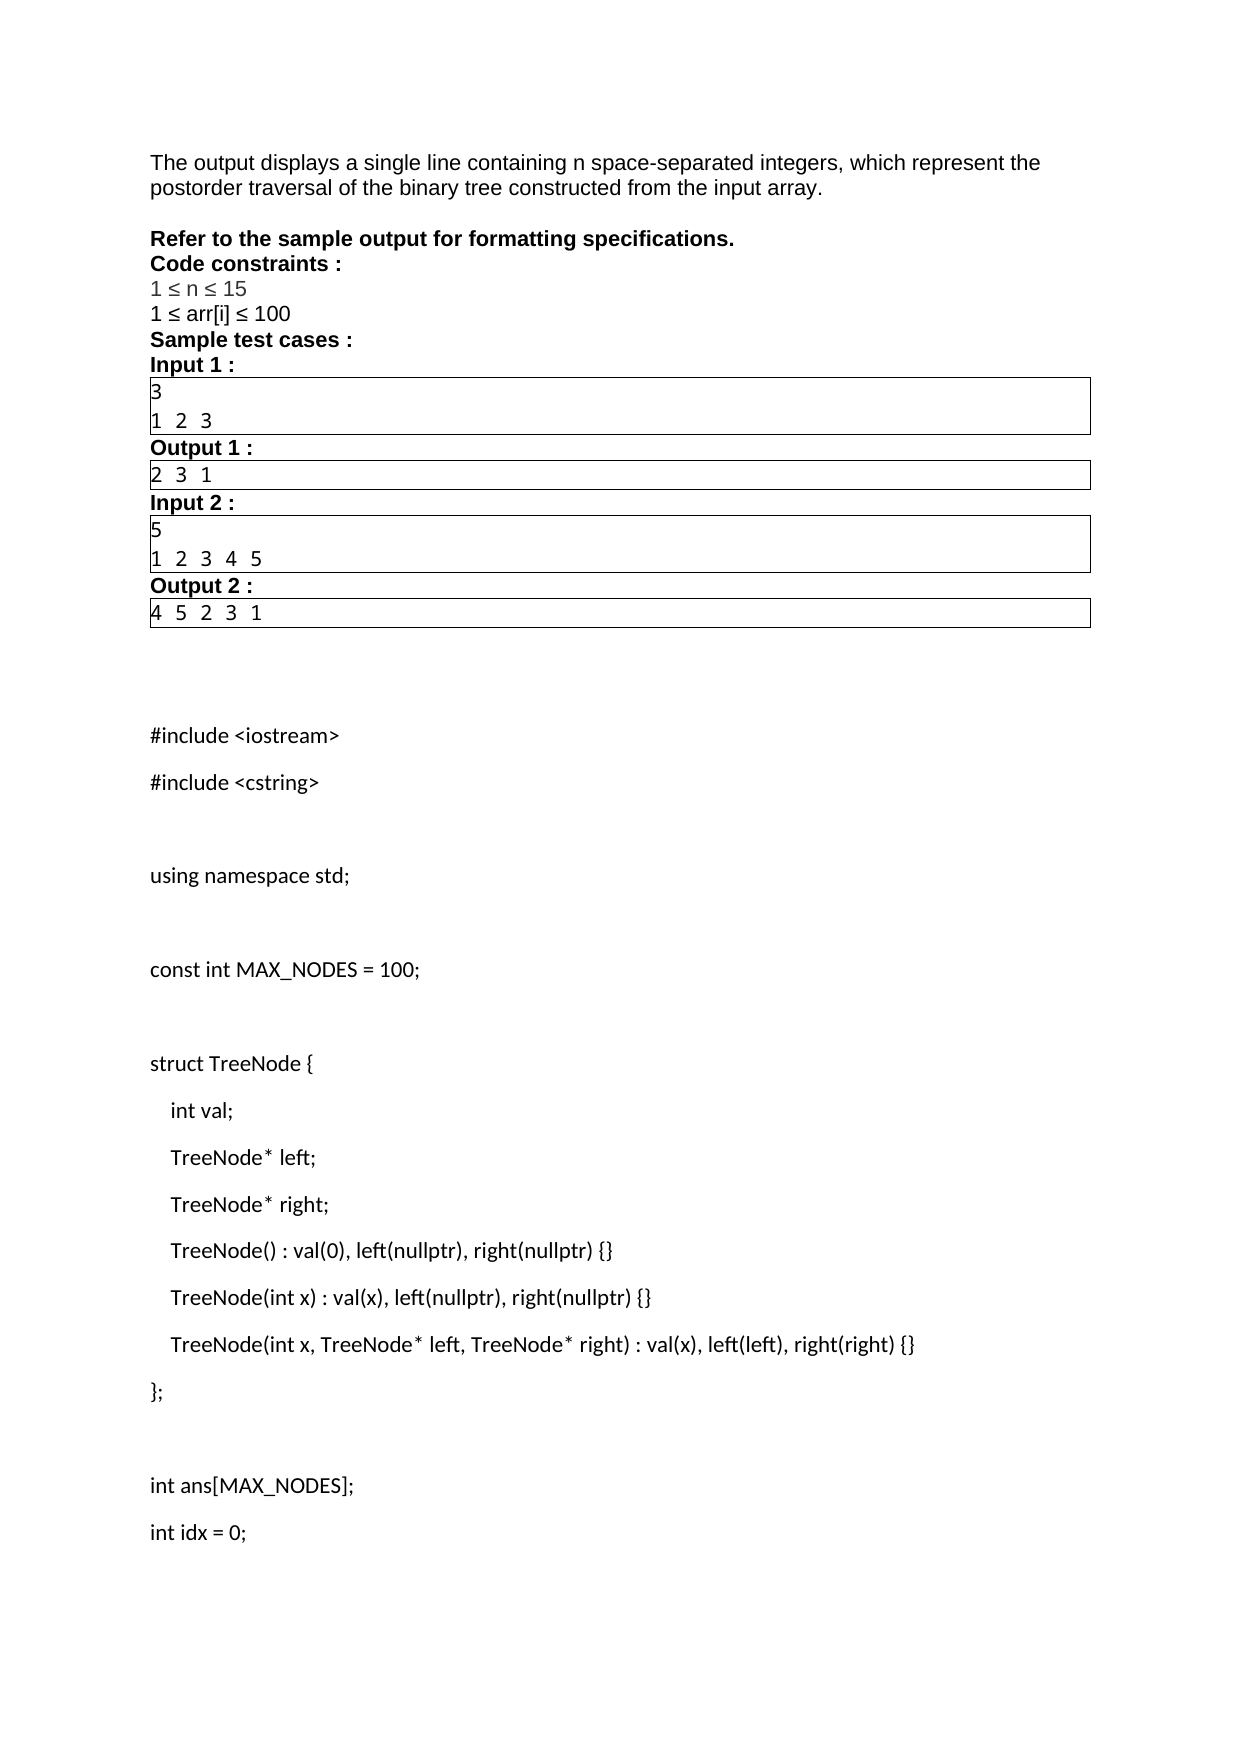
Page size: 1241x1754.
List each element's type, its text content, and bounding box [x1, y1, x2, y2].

text Refer to the sample output for formatting specifications. [150, 226, 1090, 251]
text TreeNode(int x, TreeNode* left, TreeNode* right) : val(x), left(left), right(right) {} [150, 1330, 1090, 1358]
text TreeNode* right; [150, 1190, 1090, 1218]
text 3 [151, 378, 1090, 405]
text Code constraints : [150, 251, 1090, 276]
text TreeNode(int x) : val(x), left(nullptr), right(nullptr) {} [150, 1283, 1090, 1312]
text 1 ≤ arr[i] ≤ 100 [150, 301, 1090, 326]
text #include <cstring> [150, 768, 1090, 796]
text The output displays a single line containing n space-separated integers, which represent the postorder traversal of the binary tree constructed from the input array. [150, 150, 1090, 200]
text TreeNode() : val(0), left(nullptr), right(nullptr) {} [150, 1237, 1090, 1265]
text using namespace std; [150, 862, 1090, 890]
text const int MAX_NODES = 100; [150, 955, 1090, 983]
text #include <iostream> [150, 721, 1090, 749]
text int ans[MAX_NODES]; [150, 1471, 1090, 1499]
text 1 2 3 4 5 [151, 543, 1090, 572]
text 1 ≤ n ≤ 15 [150, 276, 1090, 301]
text 1 2 3 [151, 405, 1090, 434]
text struct TreeNode { [150, 1049, 1090, 1077]
text 4 5 2 3 1 [151, 599, 1090, 627]
text int idx = 0; [150, 1518, 1090, 1546]
text Input 2 : [150, 490, 1090, 515]
text Sample test cases : [150, 326, 1090, 352]
text }; [150, 1377, 1090, 1405]
text 5 [151, 516, 1090, 543]
text int val; [150, 1096, 1090, 1124]
text Output 1 : [150, 435, 1090, 460]
text 2 3 1 [151, 461, 1090, 489]
text Output 2 : [150, 573, 1090, 598]
text TreeNode* left; [150, 1143, 1090, 1171]
text Input 1 : [150, 352, 1090, 377]
